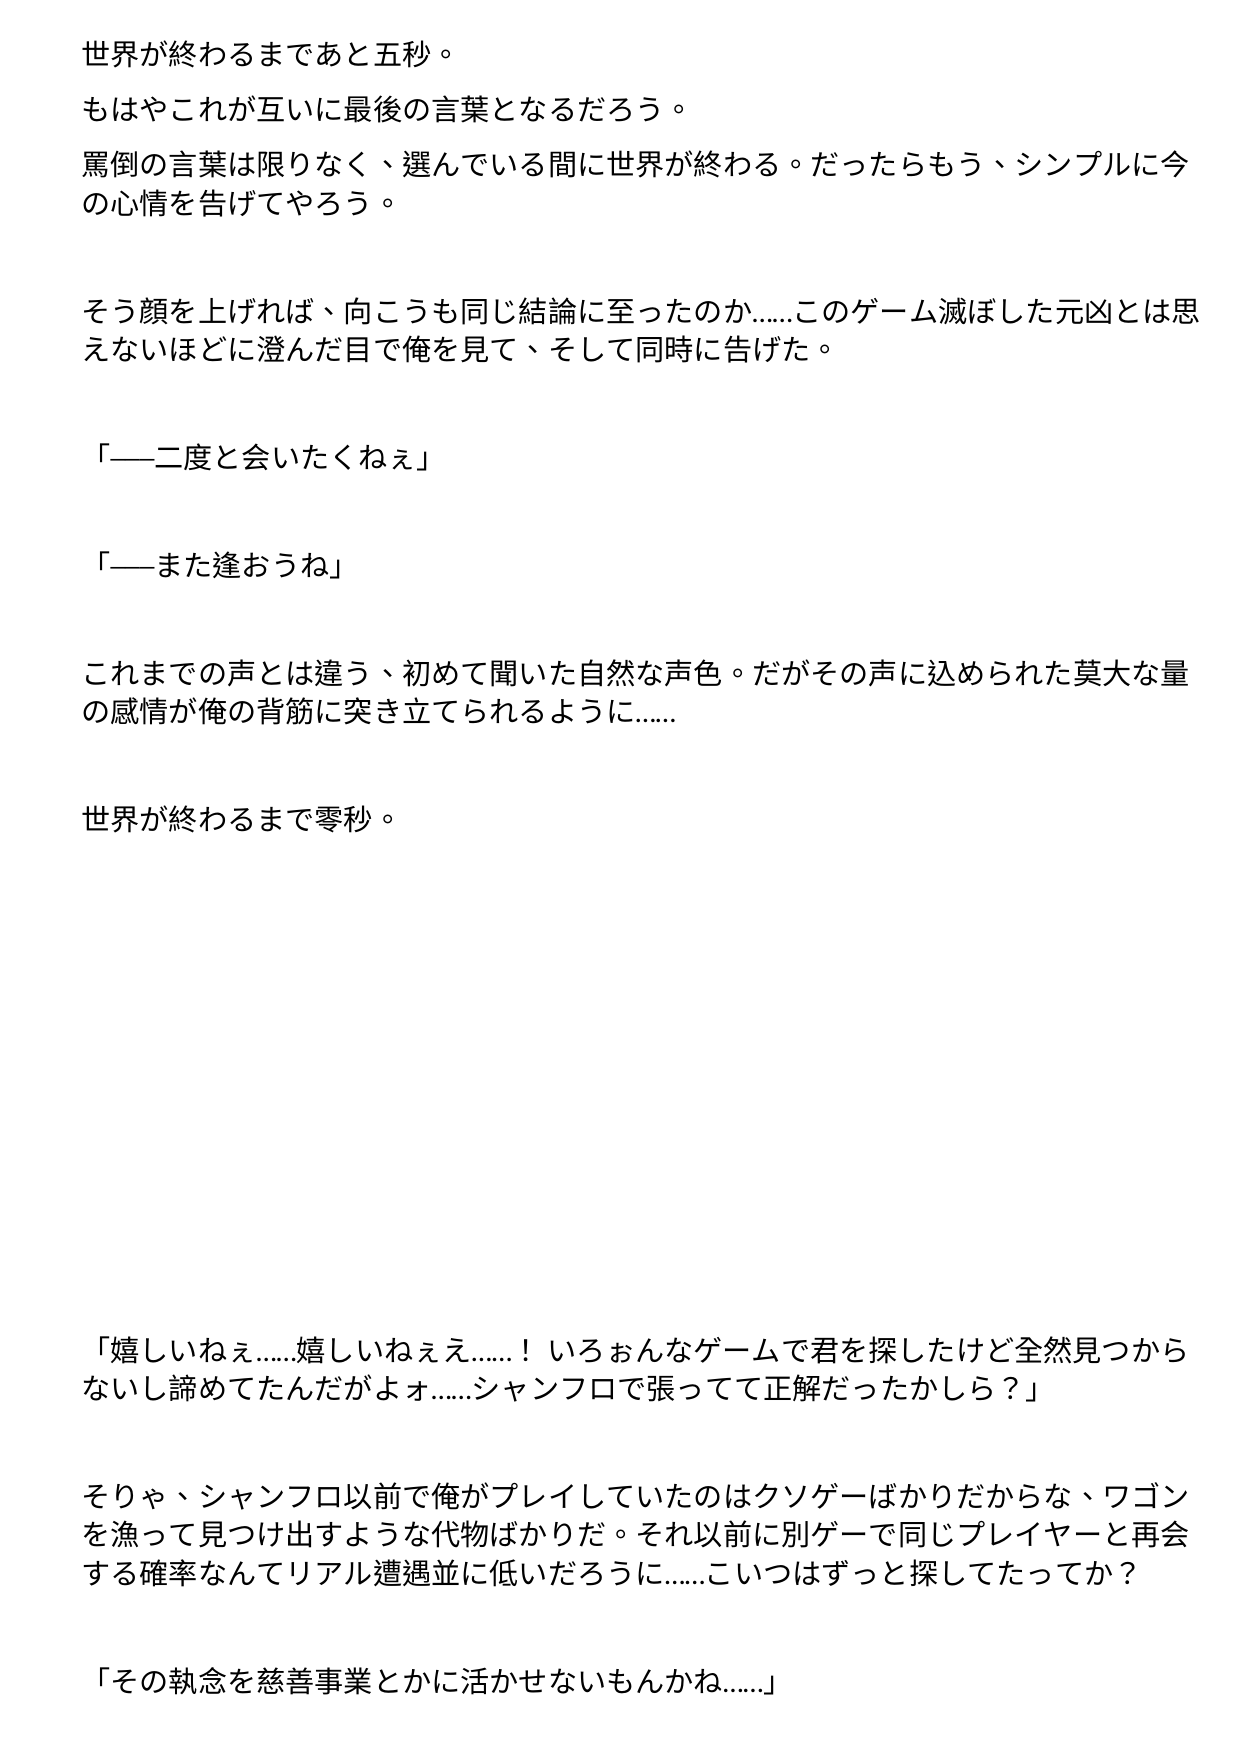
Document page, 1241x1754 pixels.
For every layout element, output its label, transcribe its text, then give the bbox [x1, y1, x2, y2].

text そう顔を上げれば、向こうも同じ結論に至ったのか……このゲーム滅ぼした元凶とは思えないほどに澄んだ目で俺を見て、そして同時に告げた。 [81, 294, 1215, 368]
text 「嬉しいねぇ……嬉しいねぇえ……！ いろぉんなゲームで君を探したけど全然見つからないし諦めてたんだがよォ……シャンフロで張ってて正解だったかしら？」 [81, 1333, 1215, 1407]
text 「───二度と会いたくねぇ」 [81, 440, 1215, 476]
text そりゃ、シャンフロ以前で俺がプレイしていたのはクソゲーばかりだからな、ワゴンを漁って見つけ出すような代物ばかりだ。それ以前に別ゲーで同じプレイヤーと再会する確率なんてリアル遭遇並に低いだろうに……こいつはずっと探してたってか？ [81, 1479, 1215, 1592]
text 「───また逢おうね」 [81, 548, 1215, 584]
text これまでの声とは違う、初めて聞いた自然な声色。だがその声に込められた莫大な量の感情が俺の背筋に突き立てられるように…… [81, 656, 1215, 730]
text 罵倒の言葉は限りなく、選んでいる間に世界が終わる。だったらもう、シンプルに今の心情を告げてやろう。 [81, 147, 1215, 221]
text 世界が終わるまで零秒。 [81, 802, 1215, 838]
text 「その執念を慈善事業とかに活かせないもんかね……」 [81, 1664, 1215, 1699]
text 世界が終わるまであと五秒。 [81, 37, 1215, 73]
text もはやこれが互いに最後の言葉となるだろう。 [81, 92, 1215, 128]
